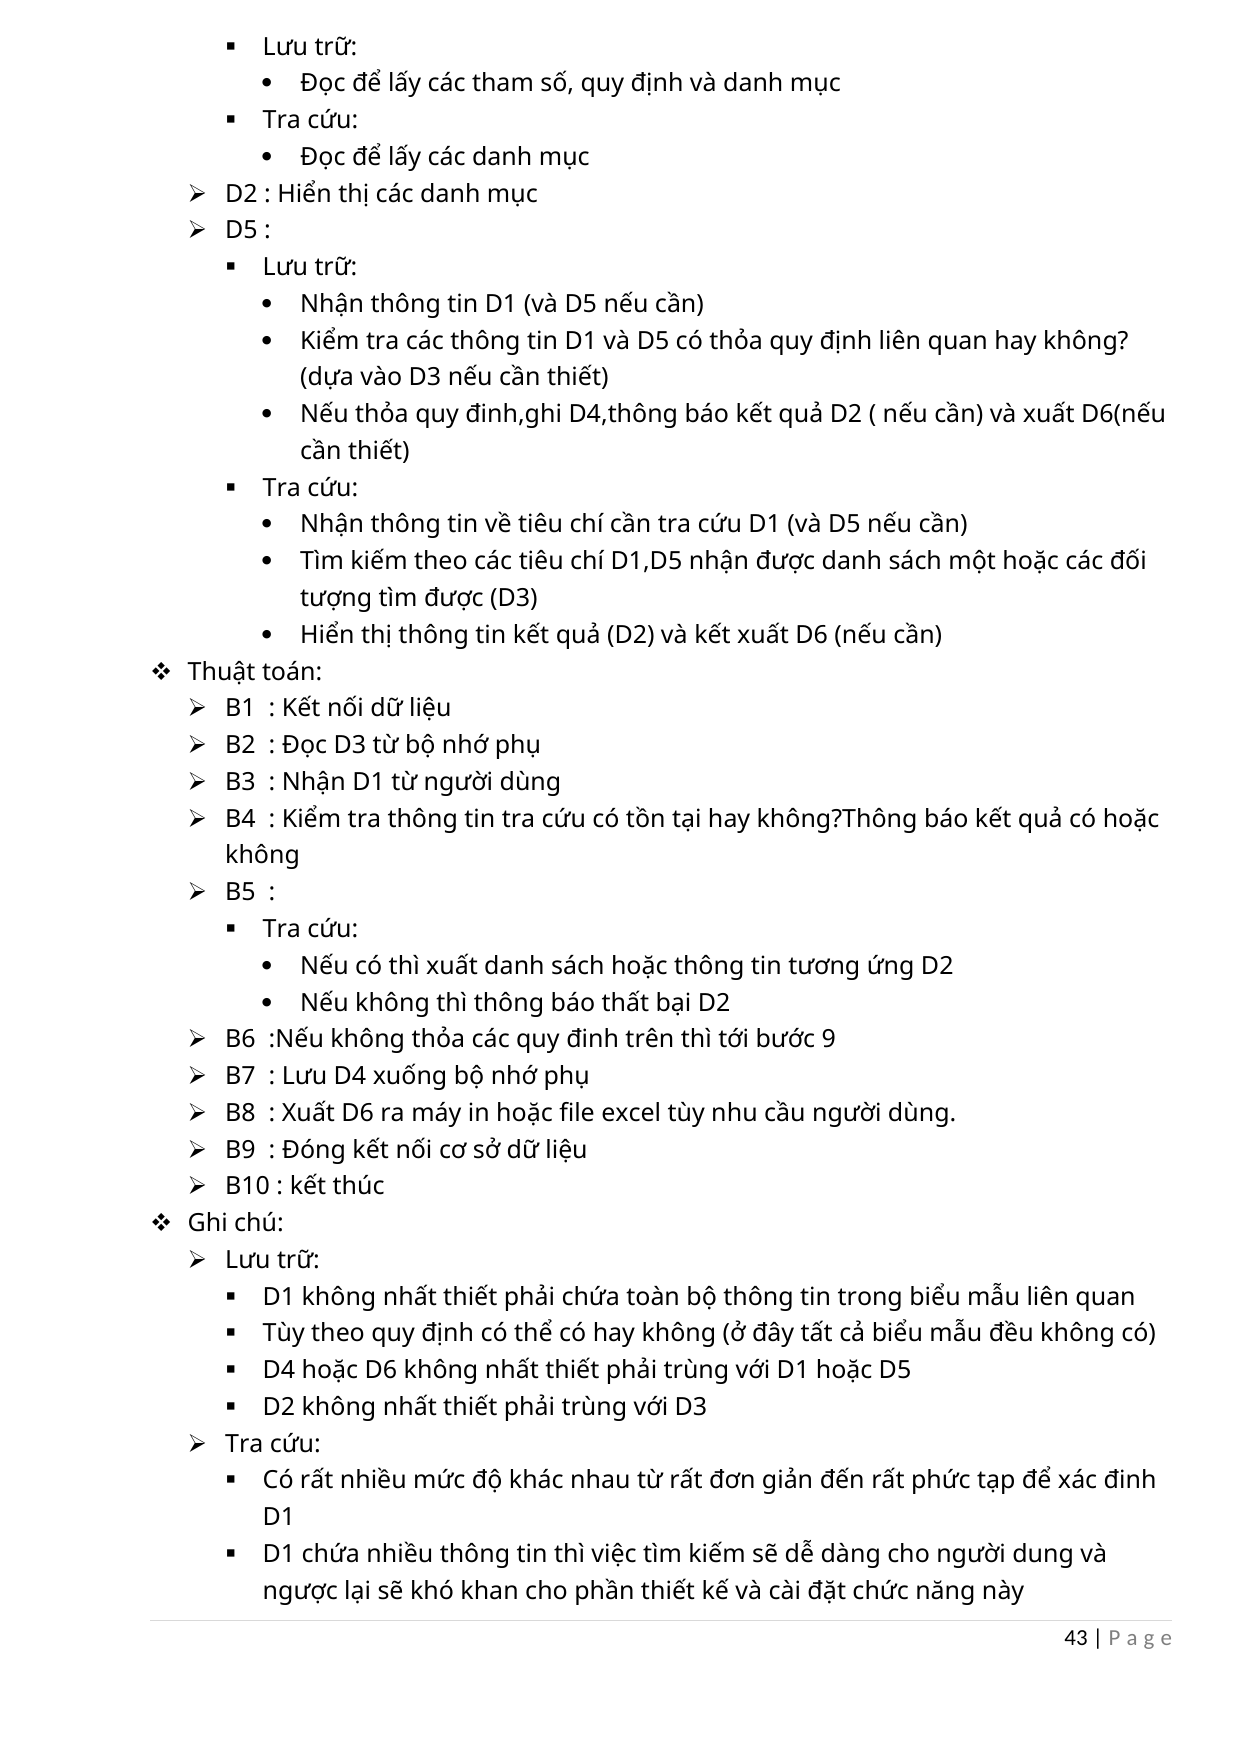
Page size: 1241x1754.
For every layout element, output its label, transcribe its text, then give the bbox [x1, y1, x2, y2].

list B2 : Đọc D3 từ bộ nhớ phụ [187, 727, 1172, 761]
list Đọc để lấy các tham số, quy định và danh mục [262, 65, 1172, 99]
list B4 : Kiểm tra thông tin tra cứu có tồn tại hay không?Thông báo kết quả có hoặc không [187, 800, 1172, 871]
list D5 : [187, 212, 1172, 246]
list Lưu trữ: [187, 1242, 1172, 1276]
list Ghi chú: [150, 1205, 1172, 1239]
list B7 : Lưu D4 xuống bộ nhớ phụ [187, 1058, 1172, 1092]
list Nhận thông tin D1 (và D5 nếu cần) [262, 286, 1172, 319]
list D2 : Hiển thị các danh mục [187, 175, 1172, 209]
list Nếu có thì xuất danh sách hoặc thông tin tương ứng D2 [262, 947, 1172, 981]
list Tra cứu: [187, 1425, 1172, 1459]
list B1 : Kết nối dữ liệu [187, 690, 1172, 724]
list Lưu trữ: [225, 249, 1172, 283]
list D4 hoặc D6 không nhất thiết phải trùng với D1 hoặc D5 [225, 1352, 1172, 1386]
list B5 : [187, 874, 1172, 908]
list Nếu thỏa quy đinh,ghi D4,thông báo kết quả D2 ( nếu cần) và xuất D6(nếu cần thiết) [262, 396, 1172, 467]
list Tra cứu: [225, 102, 1172, 136]
list Tra cứu: [225, 469, 1172, 503]
list D1 không nhất thiết phải chứa toàn bộ thông tin trong biểu mẫu liên quan [225, 1278, 1172, 1312]
list B3 : Nhận D1 từ người dùng [187, 763, 1172, 798]
list Kiểm tra các thông tin D1 và D5 có thỏa quy định liên quan hay không?(dựa vào D3 nếu cần thiết) [262, 322, 1172, 393]
list Tra cứu: [225, 911, 1172, 945]
list Lưu trữ: [225, 28, 1172, 62]
list Nếu không thì thông báo thất bại D2 [262, 984, 1172, 1018]
list D1 chứa nhiều thông tin thì việc tìm kiếm sẽ dễ dàng cho người dung và ngược lại sẽ khó khan cho phần thiết kế và cài đặt chức năng này [225, 1536, 1172, 1607]
list Đọc để lấy các danh mục [262, 138, 1172, 172]
list B10 : kết thúc [187, 1168, 1172, 1202]
list B6 :Nếu không thỏa các quy đinh trên thì tới bước 9 [187, 1021, 1172, 1055]
list Có rất nhiều mức độ khác nhau từ rất đơn giản đến rất phức tạp để xác đinh D1 [225, 1462, 1172, 1533]
list Hiển thị thông tin kết quả (D2) và kết xuất D6 (nếu cần) [262, 616, 1172, 651]
list Tìm kiếm theo các tiêu chí D1,D5 nhận được danh sách một hoặc các đối tượng tìm được (D3) [262, 543, 1172, 614]
list Nhận thông tin về tiêu chí cần tra cứu D1 (và D5 nếu cần) [262, 506, 1172, 540]
list D2 không nhất thiết phải trùng với D3 [225, 1389, 1172, 1423]
list Thuật toán: [150, 653, 1172, 687]
list B8 : Xuất D6 ra máy in hoặc file excel tùy nhu cầu người dùng. [187, 1094, 1172, 1128]
list B9 : Đóng kết nối cơ sở dữ liệu [187, 1131, 1172, 1165]
list Tùy theo quy định có thể có hay không (ở đây tất cả biểu mẫu đều không có) [225, 1315, 1172, 1349]
